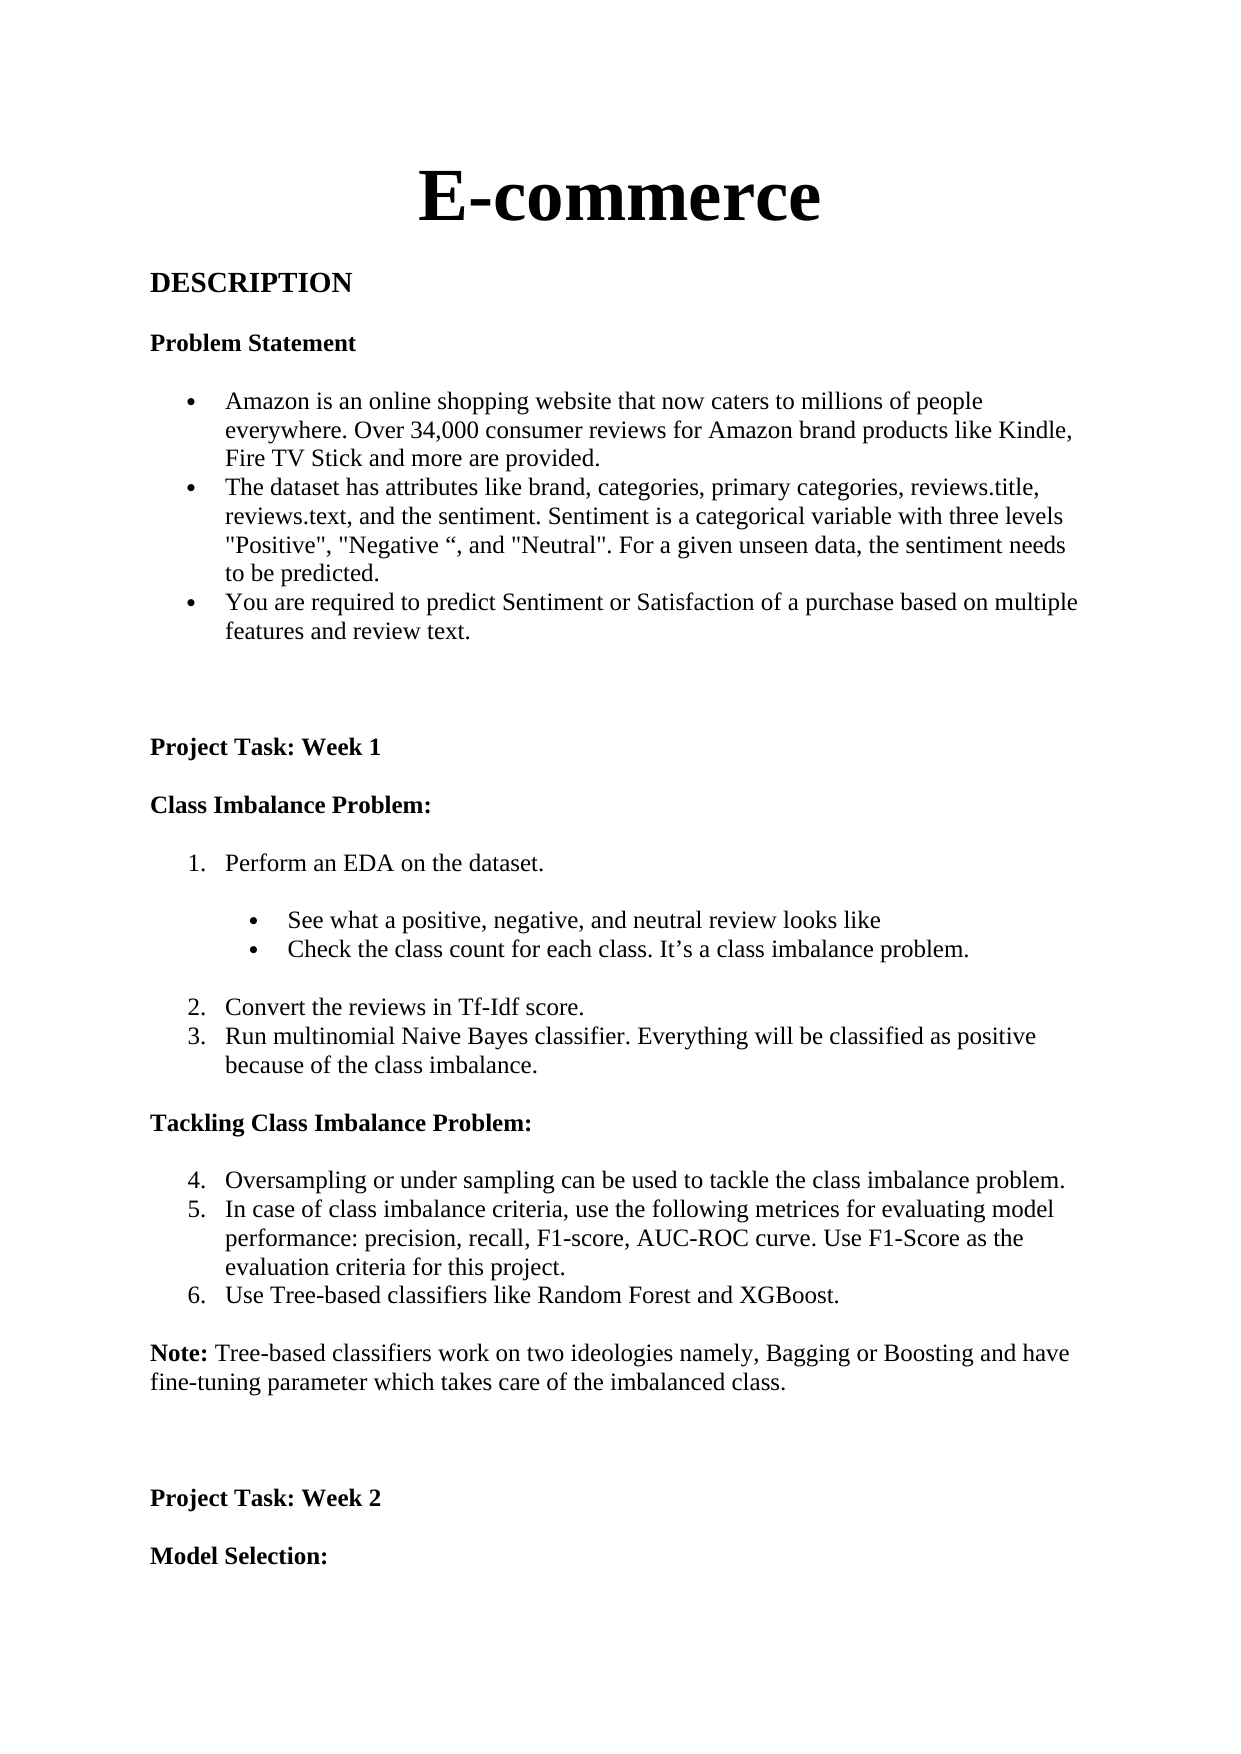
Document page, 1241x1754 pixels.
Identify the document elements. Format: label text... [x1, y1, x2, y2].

list Use Tree-based classifiers like Random Forest and XGBoost. [187, 1281, 1090, 1309]
list Amazon is an online shopping website that now caters to millions of people everywhere. Over 34,000 consumer reviews for Amazon brand products like Kindle, Fire TV Stick and more are provided. [187, 386, 1090, 472]
text Project Task: Week 1 [150, 732, 1090, 761]
list Run multinomial Naive Bayes classifier. Everything will be classified as positive because of the class imbalance. [187, 1021, 1090, 1078]
list Oversampling or under sampling can be used to tackle the class imbalance problem. [187, 1166, 1090, 1194]
text DESCRIPTION [150, 265, 1090, 299]
list Perform an EDA on the dataset. [187, 848, 1090, 876]
text Note: Tree-based classifiers work on two ideologies namely, Bagging or Boosting and have fine-tuning parameter which takes care of the imbalanced class. [150, 1338, 1090, 1396]
text E-commerce [150, 150, 1090, 236]
list Convert the reviews in Tf-Idf score. [187, 992, 1090, 1021]
text Class Imbalance Problem: [150, 790, 1090, 818]
list You are required to predict Sentiment or Satisfaction of a purchase based on multiple features and review text. [187, 587, 1090, 645]
list The dataset has attributes like brand, categories, primary categories, reviews.title, reviews.text, and the sentiment. Sentiment is a categorical variable with three levels "Positive", "Negative “, and "Neutral". For a given unseen data, the sentiment needs to be predicted. [187, 472, 1090, 587]
text Model Selection: [150, 1541, 1090, 1570]
text Problem Statement [150, 328, 1090, 357]
list In case of class imbalance criteria, use the following metrices for evaluating model performance: precision, recall, F1-score, AUC-ROC curve. Use F1-Score as the evaluation criteria for this project. [187, 1194, 1090, 1281]
text Tackling Class Imbalance Problem: [150, 1108, 1090, 1136]
text Project Task: Week 2 [150, 1483, 1090, 1512]
list Check the class count for each class. It’s a class imbalance problem. [250, 934, 1090, 963]
list See what a positive, negative, and neutral review looks like [250, 906, 1090, 934]
